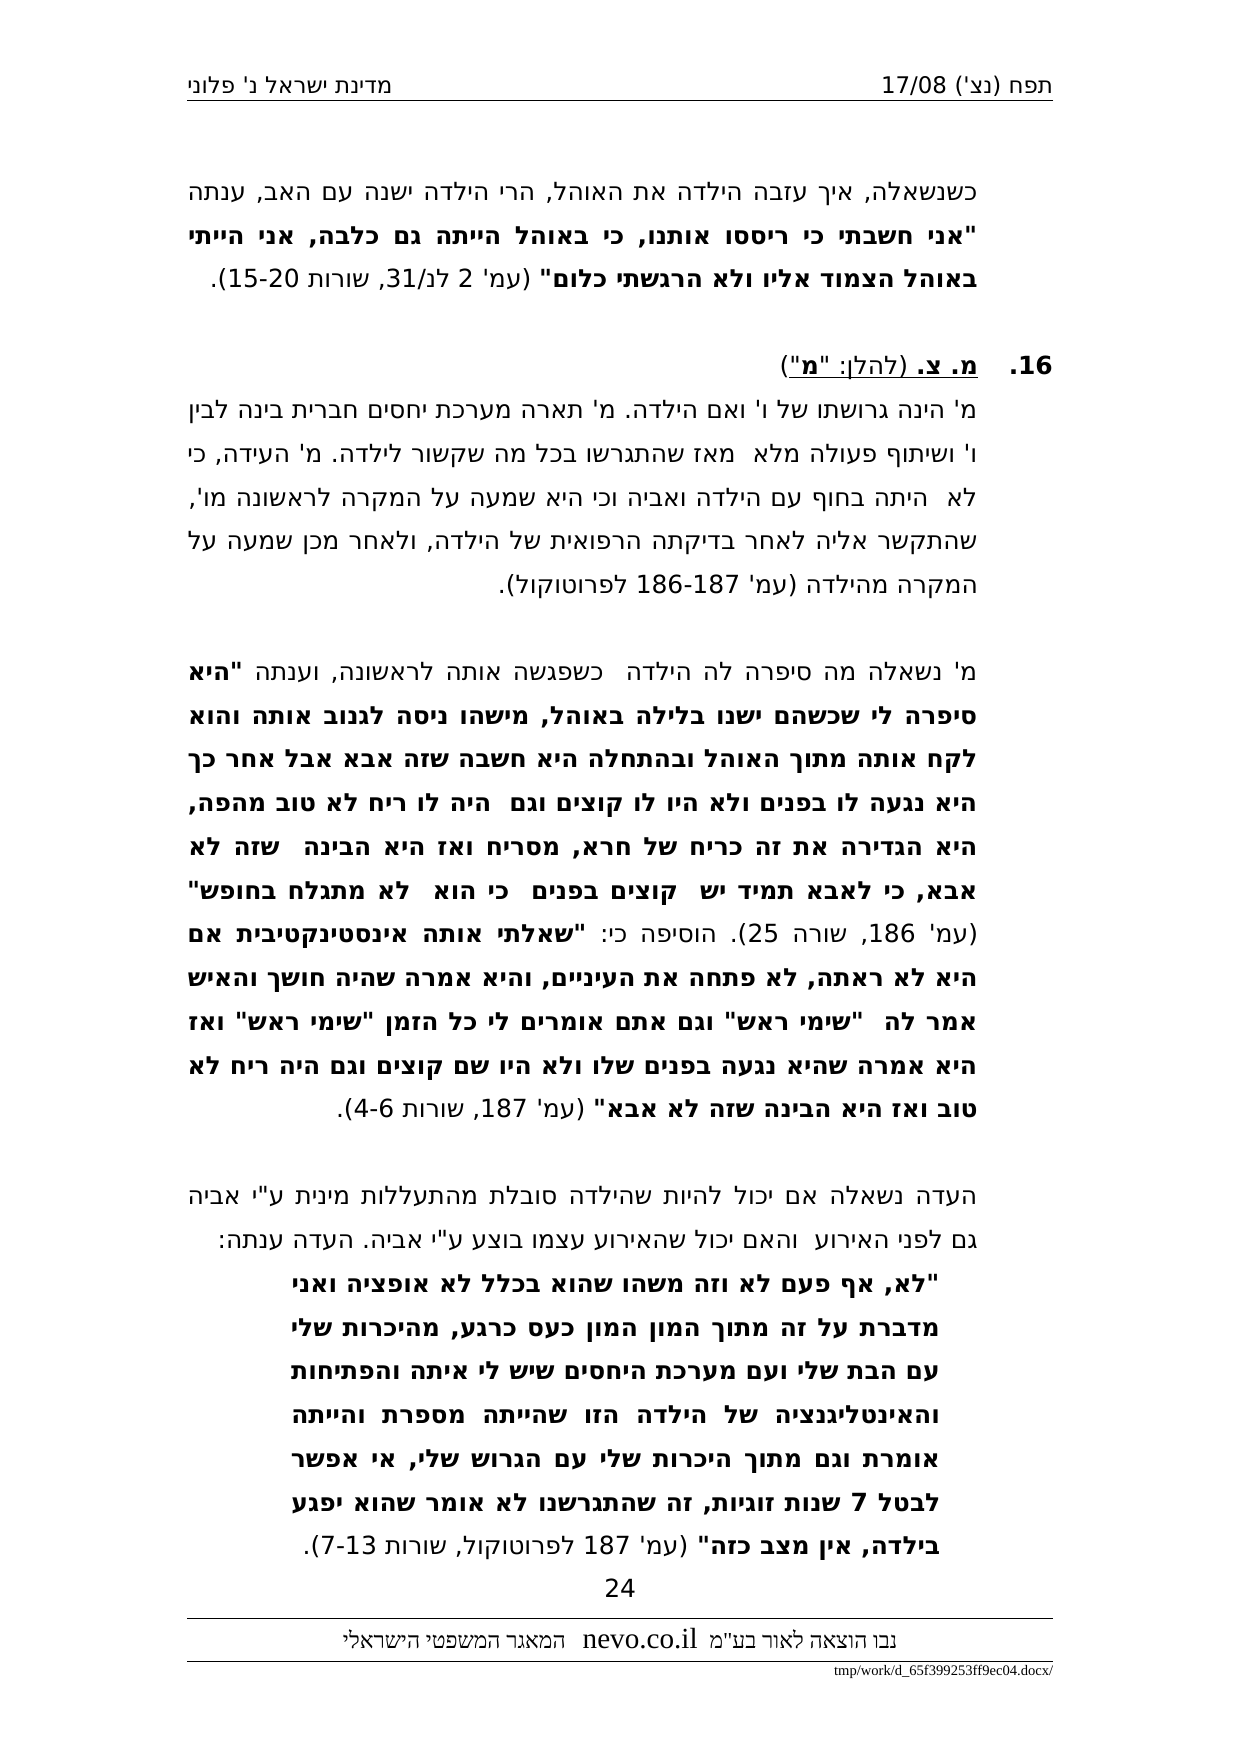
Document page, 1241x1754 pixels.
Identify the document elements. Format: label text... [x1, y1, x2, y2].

text 16. מ. צ. (להלן: "מ") [187, 352, 1053, 381]
text מ' הינה גרושתו של ו' ואם הילדה. מ' תארה מערכת יחסים חברית בינה לבין ו' ושיתוף פעולה מלא מאז שהתגרשו בכל מה שקשור לילדה. מ' העידה, כי לא היתה בחוף עם הילדה ואביה וכי היא שמעה על המקרה לראשונה מו', שהתקשר אליה לאחר בדיקתה הרפואית של הילדה, ולאחר מכן שמעה על המקרה מהילדה (עמ' 186-187 לפרוטוקול). [187, 395, 978, 599]
text "לא, אף פעם לא וזה משהו שהוא בכלל לא אופציה ואני מדברת על זה מתוך המון המון כעס כרגע, מהיכרות שלי עם הבת שלי ועם מערכת היחסים שיש לי איתה והפתיחות והאינטליגנציה של הילדה הזו שהייתה מספרת והייתה אומרת וגם מתוך היכרות שלי עם הגרוש שלי, אי אפשר לבטל 7 שנות זוגיות, זה שהתגרשנו לא אומר שהוא יפגע בילדה, אין מצב כזה" (עמ' 187 לפרוטוקול, שורות 7-13). [291, 1269, 940, 1561]
text כשנשאלה, איך עזבה הילדה את האוהל, הרי הילדה ישנה עם האב, ענתה "אני חשבתי כי ריססו אותנו, כי באוהל הייתה גם כלבה, אני הייתי באוהל הצמוד אליו ולא הרגשתי כלום" (עמ' 2 לנ/31, שורות 15-20). [187, 177, 978, 294]
text העדה נשאלה אם יכול להיות שהילדה סובלת מהתעללות מינית ע"י אביה גם לפני האירוע והאם יכול שהאירוע עצמו בוצע ע"י אביה. העדה ענתה: [187, 1182, 978, 1254]
text מ' נשאלה מה סיפרה לה הילדה כשפגשה אותה לראשונה, וענתה "היא סיפרה לי שכשהם ישנו בלילה באוהל, מישהו ניסה לגנוב אותה והוא לקח אותה מתוך האוהל ובהתחלה היא חשבה שזה אבא אבל אחר כך היא נגעה לו בפנים ולא היו לו קוצים וגם היה לו ריח לא טוב מהפה, היא הגדירה את זה כריח של חרא, מסריח ואז היא הבינה שזה לא אבא, כי לאבא תמיד יש קוצים בפנים כי הוא לא מתגלח בחופש" (עמ' 186, שורה 25). הוסיפה כי: "שאלתי אותה אינסטינקטיבית אם היא לא ראתה, לא פתחה את העיניים, והיא אמרה שהיה חושך והאיש אמר לה "שימי ראש" וגם אתם אומרים לי כל הזמן "שימי ראש" ואז היא אמרה שהיא נגעה בפנים שלו ולא היו שם קוצים וגם היה ריח לא טוב ואז היא הבינה שזה לא אבא" (עמ' 187, שורות 4-6). [187, 657, 978, 1124]
